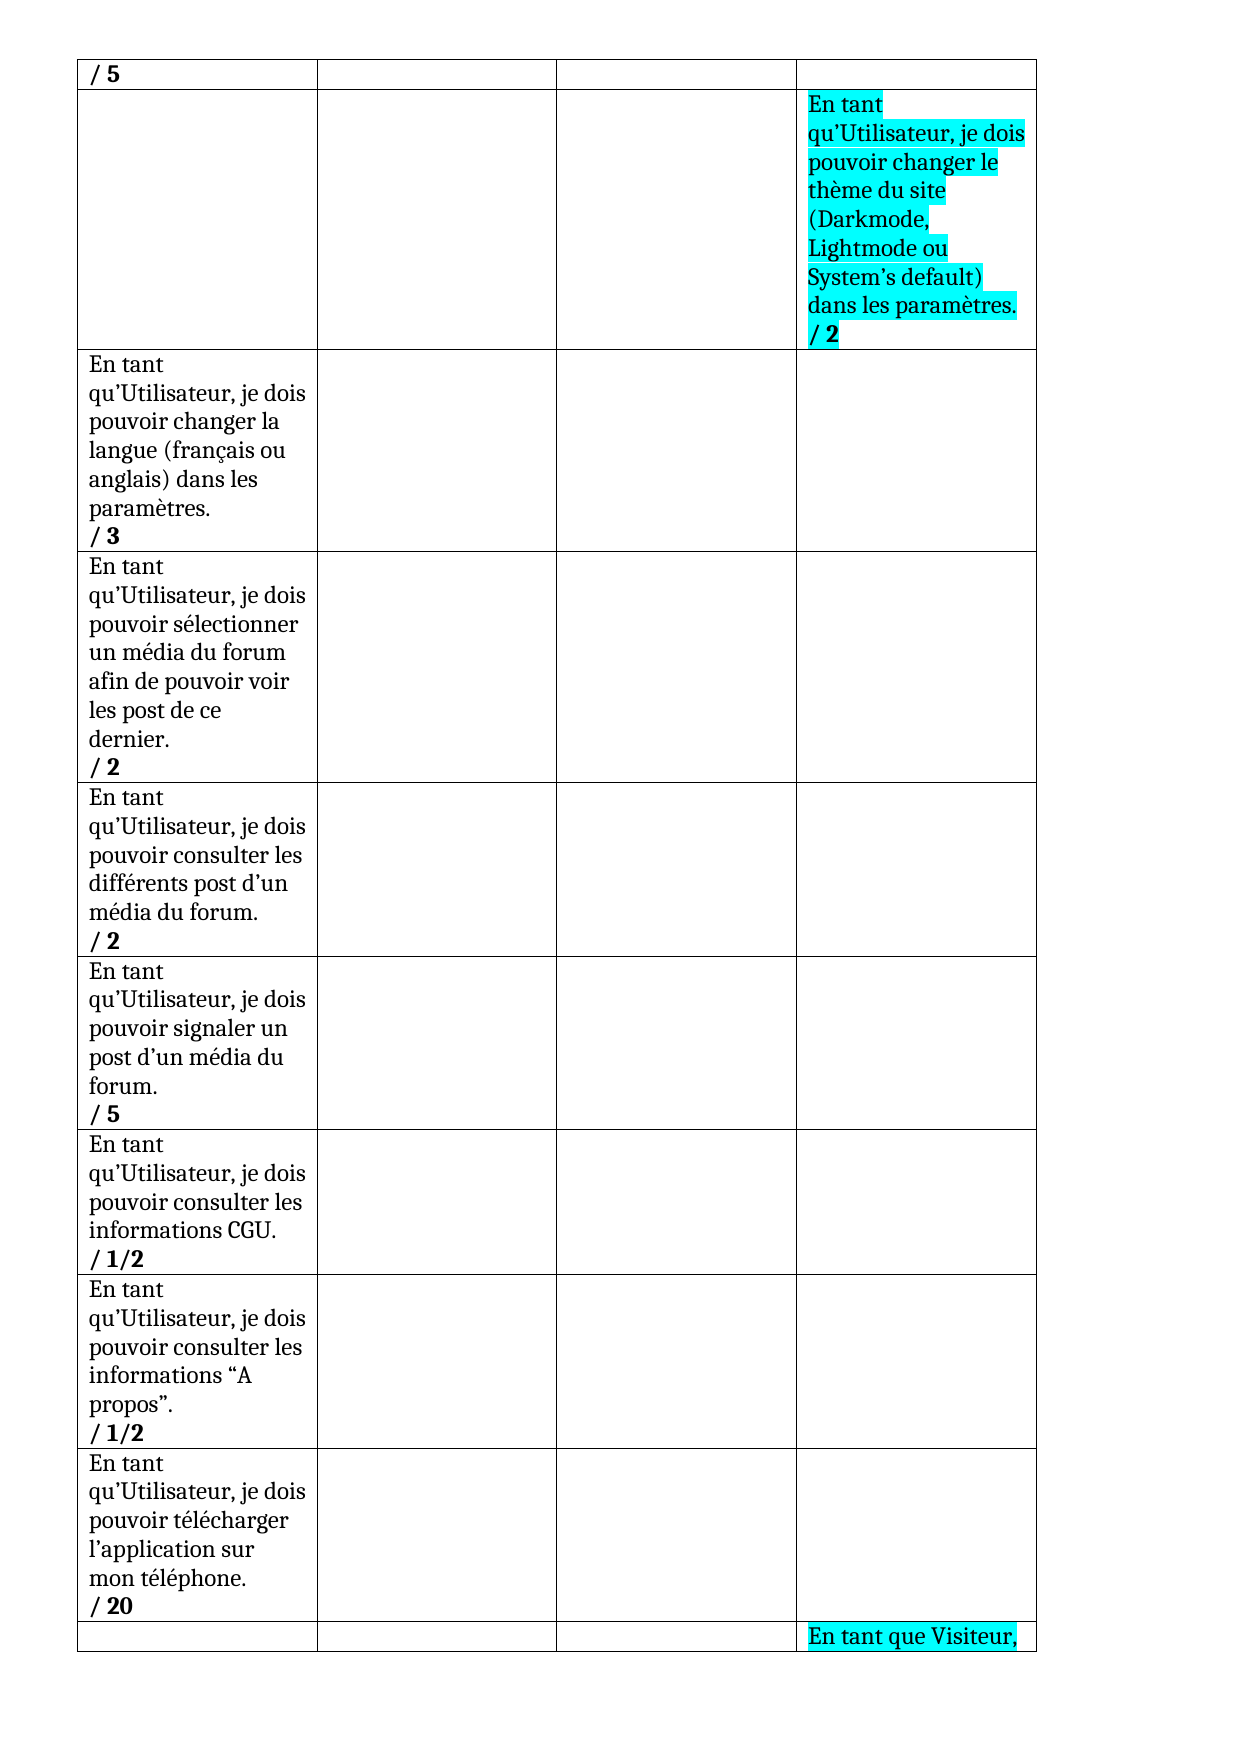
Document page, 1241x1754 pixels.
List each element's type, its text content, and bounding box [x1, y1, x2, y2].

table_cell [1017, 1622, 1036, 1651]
table_cell En tant qu’Utilisateur, je dois pouvoir télécharger l’application sur mon téléphone. / 20 [78, 1449, 317, 1621]
table_cell [318, 957, 556, 1129]
table_cell [797, 783, 1036, 956]
table_cell [318, 1130, 556, 1274]
table_cell En tant qu’Utilisateur, je dois pouvoir consulter les informations CGU. / 1/2 [78, 1130, 317, 1274]
table_cell [318, 350, 556, 551]
table_cell [557, 60, 796, 89]
table_cell [797, 1449, 1036, 1621]
table_cell [797, 957, 1036, 1129]
table_cell [318, 1275, 556, 1447]
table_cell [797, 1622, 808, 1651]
table_cell [557, 1622, 796, 1651]
table_cell [557, 350, 796, 551]
table_cell En tant qu’Utilisateur, je dois pouvoir signaler un post d’un média du forum. / 5 [78, 957, 317, 1129]
table_cell [318, 1449, 556, 1621]
table_cell [797, 60, 1036, 89]
table_cell [557, 957, 796, 1129]
table_cell [318, 60, 556, 89]
table_cell En tant qu’Utilisateur, je dois pouvoir changer le thème du site (Darkmode, Lightmode ou System’s default) dans les paramètres. / 2 [797, 90, 1036, 349]
table_cell [557, 1275, 796, 1447]
table_cell En tant qu’Utilisateur, je dois pouvoir changer la langue (français ou anglais) dans les paramètres. / 3 [78, 350, 317, 551]
table_cell [557, 90, 796, 349]
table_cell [78, 60, 317, 89]
table_cell En tant qu’Utilisateur, je dois pouvoir sélectionner un média du forum afin de pouvoir voir les post de ce dernier. / 2 [78, 552, 317, 782]
table_cell En tant qu’Utilisateur, je dois pouvoir consulter les informations “A propos”. / 1/2 [78, 1275, 317, 1447]
table_cell En tant qu’Utilisateur, je dois pouvoir consulter les différents post d’un média du forum. / 2 [78, 783, 317, 956]
table_cell [318, 1622, 556, 1651]
table_cell [318, 552, 556, 782]
table_cell [797, 1130, 1036, 1274]
table_cell [557, 552, 796, 782]
table_cell [557, 1130, 796, 1274]
table_cell [797, 552, 1036, 782]
table_cell [557, 783, 796, 956]
table_cell [78, 1622, 317, 1651]
table_cell [797, 350, 1036, 551]
table_cell [318, 783, 556, 956]
table_cell [318, 90, 556, 349]
table_cell [557, 1449, 796, 1621]
table_cell [797, 1275, 1036, 1447]
table_cell [78, 90, 317, 349]
